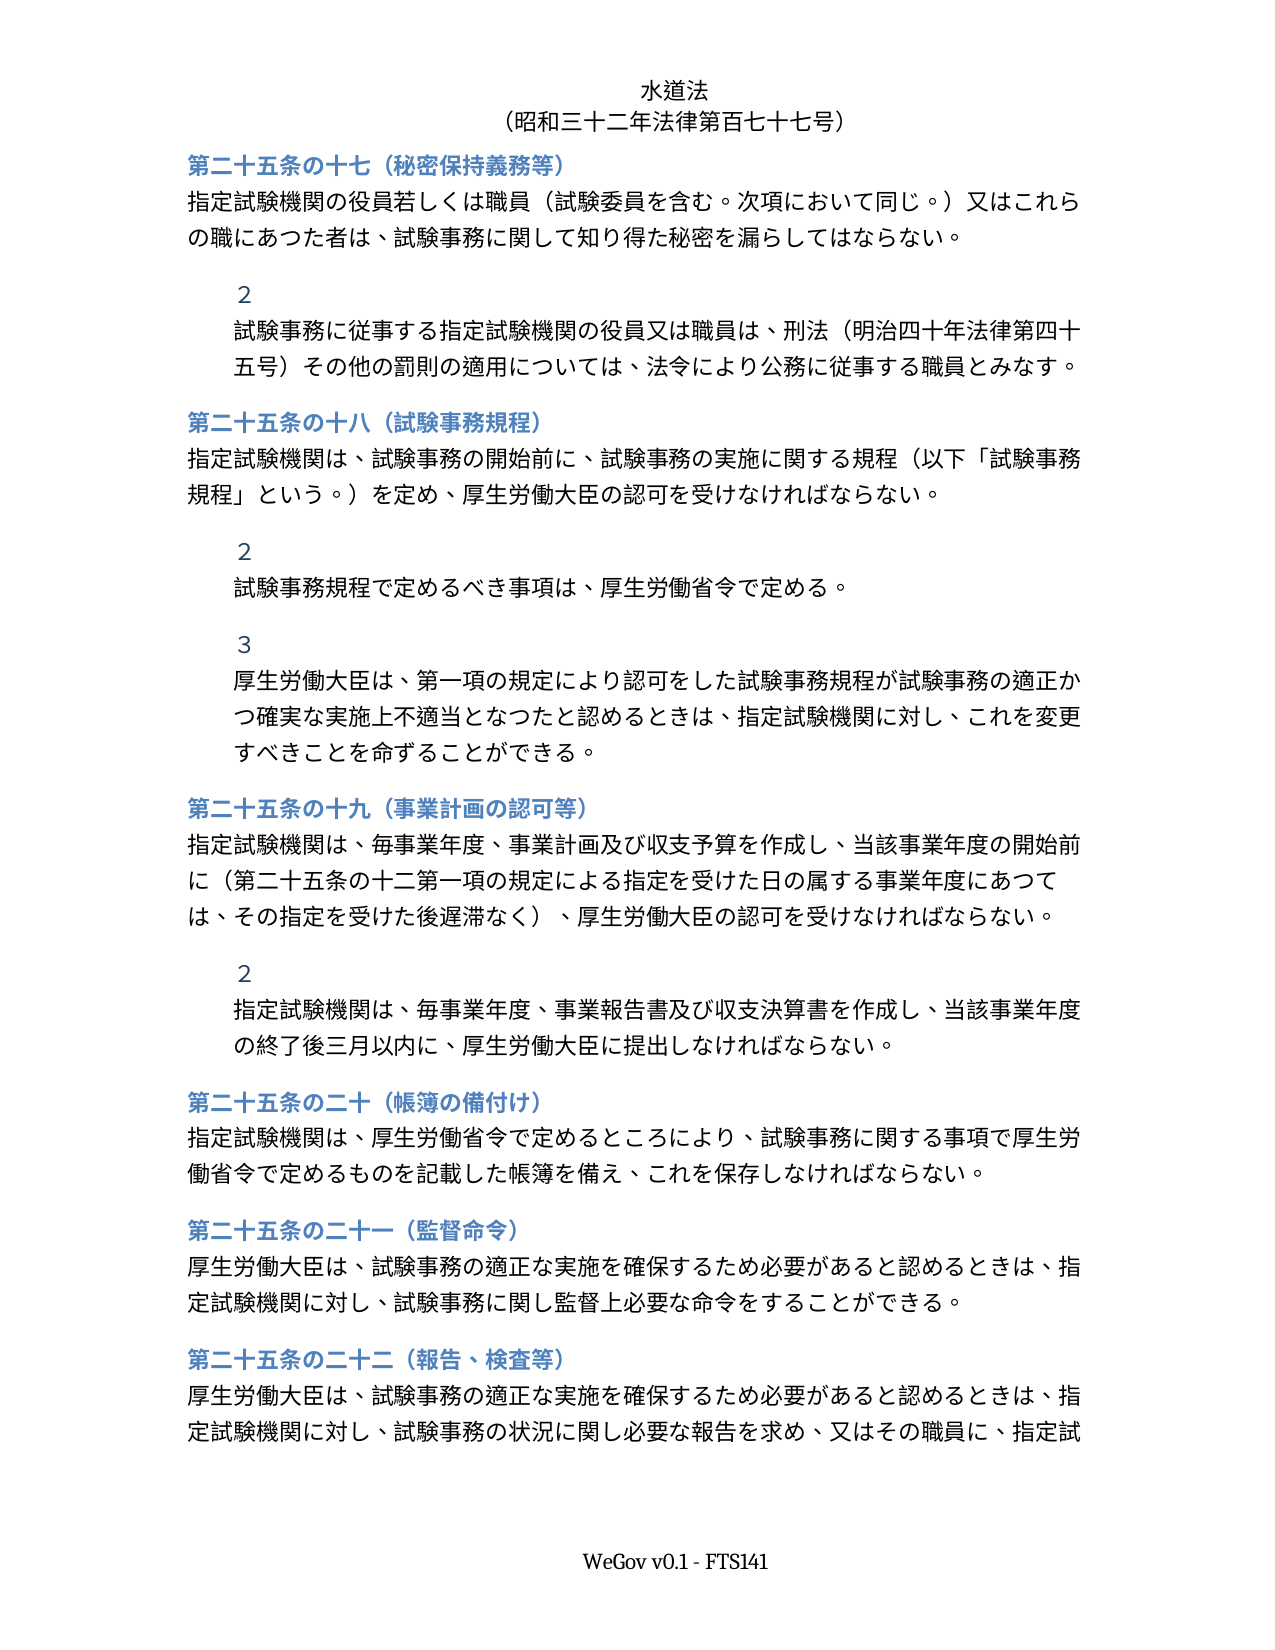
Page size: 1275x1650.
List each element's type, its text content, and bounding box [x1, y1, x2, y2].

subtitle 第二十五条の二十（帳簿の備付け） [187, 1086, 1087, 1118]
text 厚生労働大臣は、試験事務の適正な実施を確保するため必要があると認めるときは、指定試験機関に対し、試験事務の状況に関し必要な報告を求め、又はその職員に、指定試験機関の事務所に立ち入り、試験事務の状況若しくは設備、帳簿、書類その他の物件を検査させることができる。 [187, 1380, 1087, 1447]
text 厚生労働大臣は、試験事務の適正な実施を確保するため必要があると認めるときは、指定試験機関に対し、試験事務に関し監督上必要な命令をすることができる。 [187, 1251, 1087, 1318]
subtitle ２ [233, 536, 1087, 567]
text 指定試験機関は、毎事業年度、事業計画及び収支予算を作成し、当該事業年度の開始前に（第二十五条の十二第一項の規定による指定を受けた日の属する事業年度にあつては、その指定を受けた後遅滞なく）、厚生労働大臣の認可を受けなければならない。 [187, 829, 1087, 932]
text 試験事務に従事する指定試験機関の役員又は職員は、刑法（明治四十年法律第四十五号）その他の罰則の適用については、法令により公務に従事する職員とみなす。 [233, 314, 1087, 382]
text 指定試験機関の役員若しくは職員（試験委員を含む。次項において同じ。）又はこれらの職にあつた者は、試験事務に関して知り得た秘密を漏らしてはならない。 [187, 186, 1087, 253]
subtitle 第二十五条の十七（秘密保持義務等） [187, 150, 1087, 181]
subtitle 第二十五条の二十二（報告、検査等） [187, 1344, 1087, 1375]
text 試験事務規程で定めるべき事項は、厚生労働省令で定める。 [233, 572, 1087, 603]
subtitle 第二十五条の十九（事業計画の認可等） [187, 793, 1087, 824]
text 指定試験機関は、毎事業年度、事業報告書及び収支決算書を作成し、当該事業年度の終了後三月以内に、厚生労働大臣に提出しなければならない。 [233, 994, 1087, 1061]
text 指定試験機関は、厚生労働省令で定めるところにより、試験事務に関する事項で厚生労働省令で定めるものを記載した帳簿を備え、これを保存しなければならない。 [187, 1122, 1087, 1189]
text 厚生労働大臣は、第一項の規定により認可をした試験事務規程が試験事務の適正かつ確実な実施上不適当となつたと認めるときは、指定試験機関に対し、これを変更すべきことを命ずることができる。 [233, 664, 1087, 768]
subtitle 第二十五条の二十一（監督命令） [187, 1215, 1087, 1246]
subtitle ２ [233, 279, 1087, 310]
subtitle 第二十五条の十八（試験事務規程） [187, 407, 1087, 438]
text 指定試験機関は、試験事務の開始前に、試験事務の実施に関する規程（以下「試験事務規程」という。）を定め、厚生労働大臣の認可を受けなければならない。 [187, 443, 1087, 510]
subtitle ３ [233, 629, 1087, 660]
subtitle ２ [233, 958, 1087, 989]
